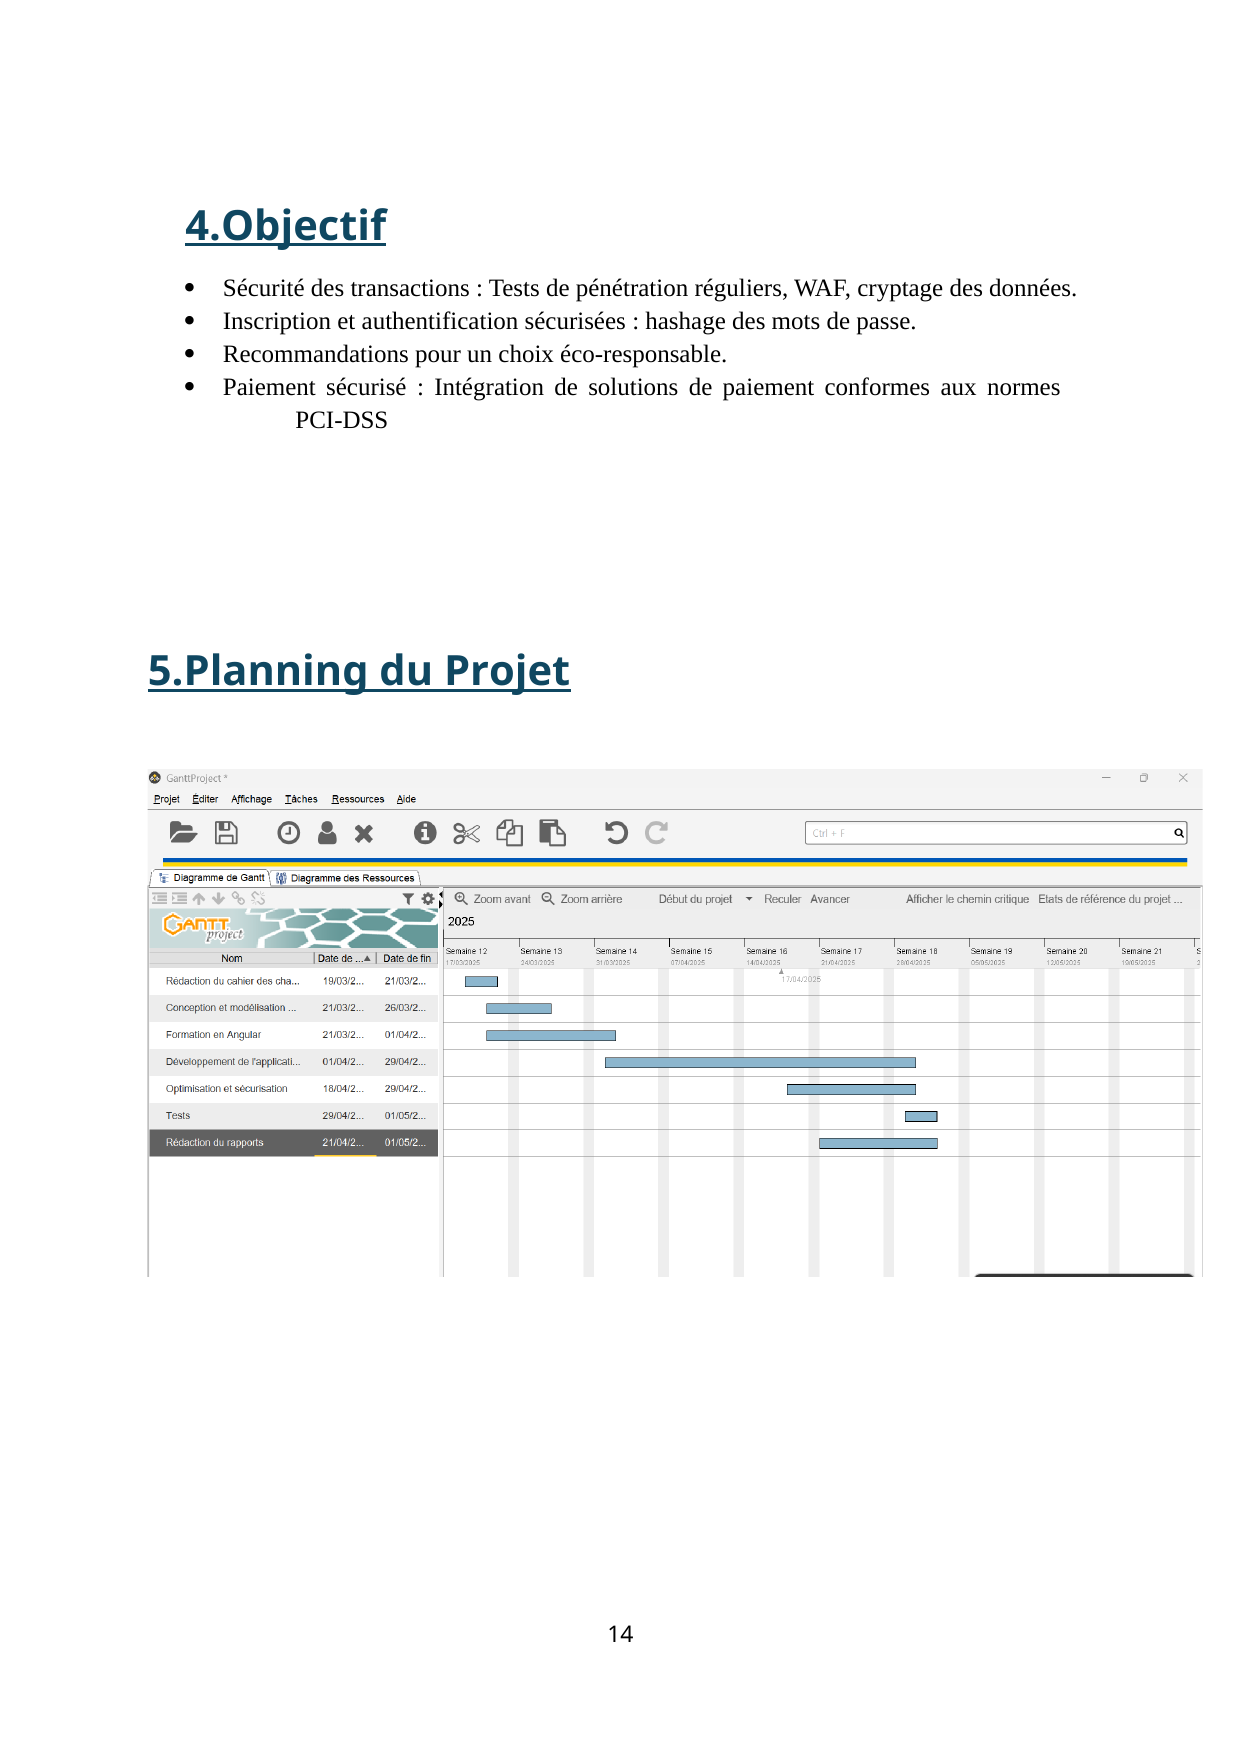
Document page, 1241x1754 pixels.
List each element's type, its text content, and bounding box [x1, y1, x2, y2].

list Recommandations pour un choix éco-responsable. [185, 339, 1093, 368]
picture [147, 769, 1203, 1277]
list Sécurité des transactions : Tests de pénétration réguliers, WAF, cryptage des données. [185, 273, 1093, 302]
text 5.Planning du Projet [148, 641, 1093, 697]
text 4.Objectif [185, 195, 1093, 252]
list Paiement sécurisé : Intégration de solutions de paiement conformes aux normes PCI-DSS [185, 372, 1093, 434]
list Inscription et authentification sécurisées : hashage des mots de passe. [185, 306, 1093, 335]
